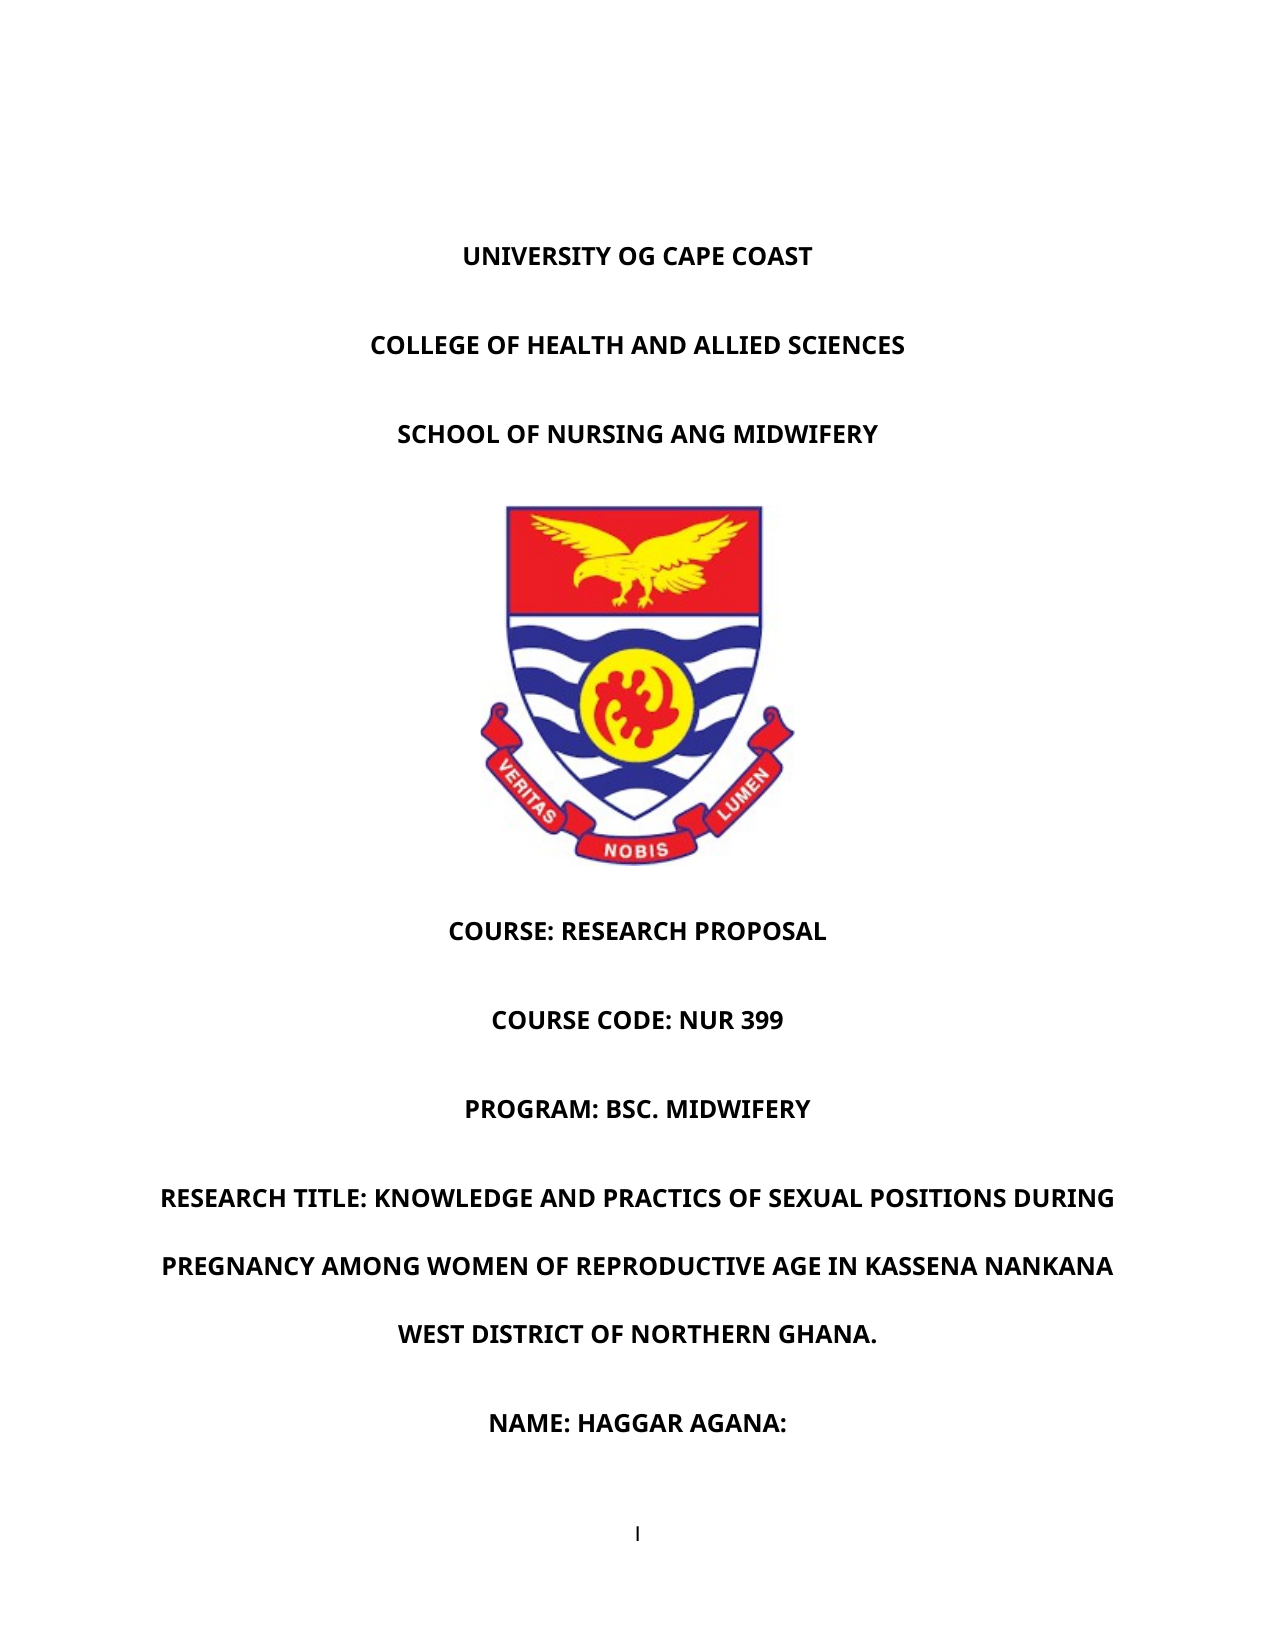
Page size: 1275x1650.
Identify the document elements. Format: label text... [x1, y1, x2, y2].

text COLLEGE OF HEALTH AND ALLIED SCIENCES [150, 328, 1125, 362]
text COURSE CODE: NUR 399 [150, 1003, 1125, 1037]
picture [480, 505, 795, 866]
text UNIVERSITY OG CAPE COAST [150, 239, 1125, 273]
text PROGRAM: BSC. MIDWIFERY [150, 1092, 1125, 1126]
text NAME: HAGGAR AGANA: [150, 1406, 1125, 1440]
text COURSE: RESEARCH PROPOSAL [150, 914, 1125, 948]
text SCHOOL OF NURSING ANG MIDWIFERY [150, 417, 1125, 451]
text RESEARCH TITLE: KNOWLEDGE AND PRACTICS OF SEXUAL POSITIONS DURING PREGNANCY AMONG WOMEN OF REPRODUCTIVE AGE IN KASSENA NANKANA WEST DISTRICT OF NORTHERN GHANA. [150, 1181, 1125, 1351]
